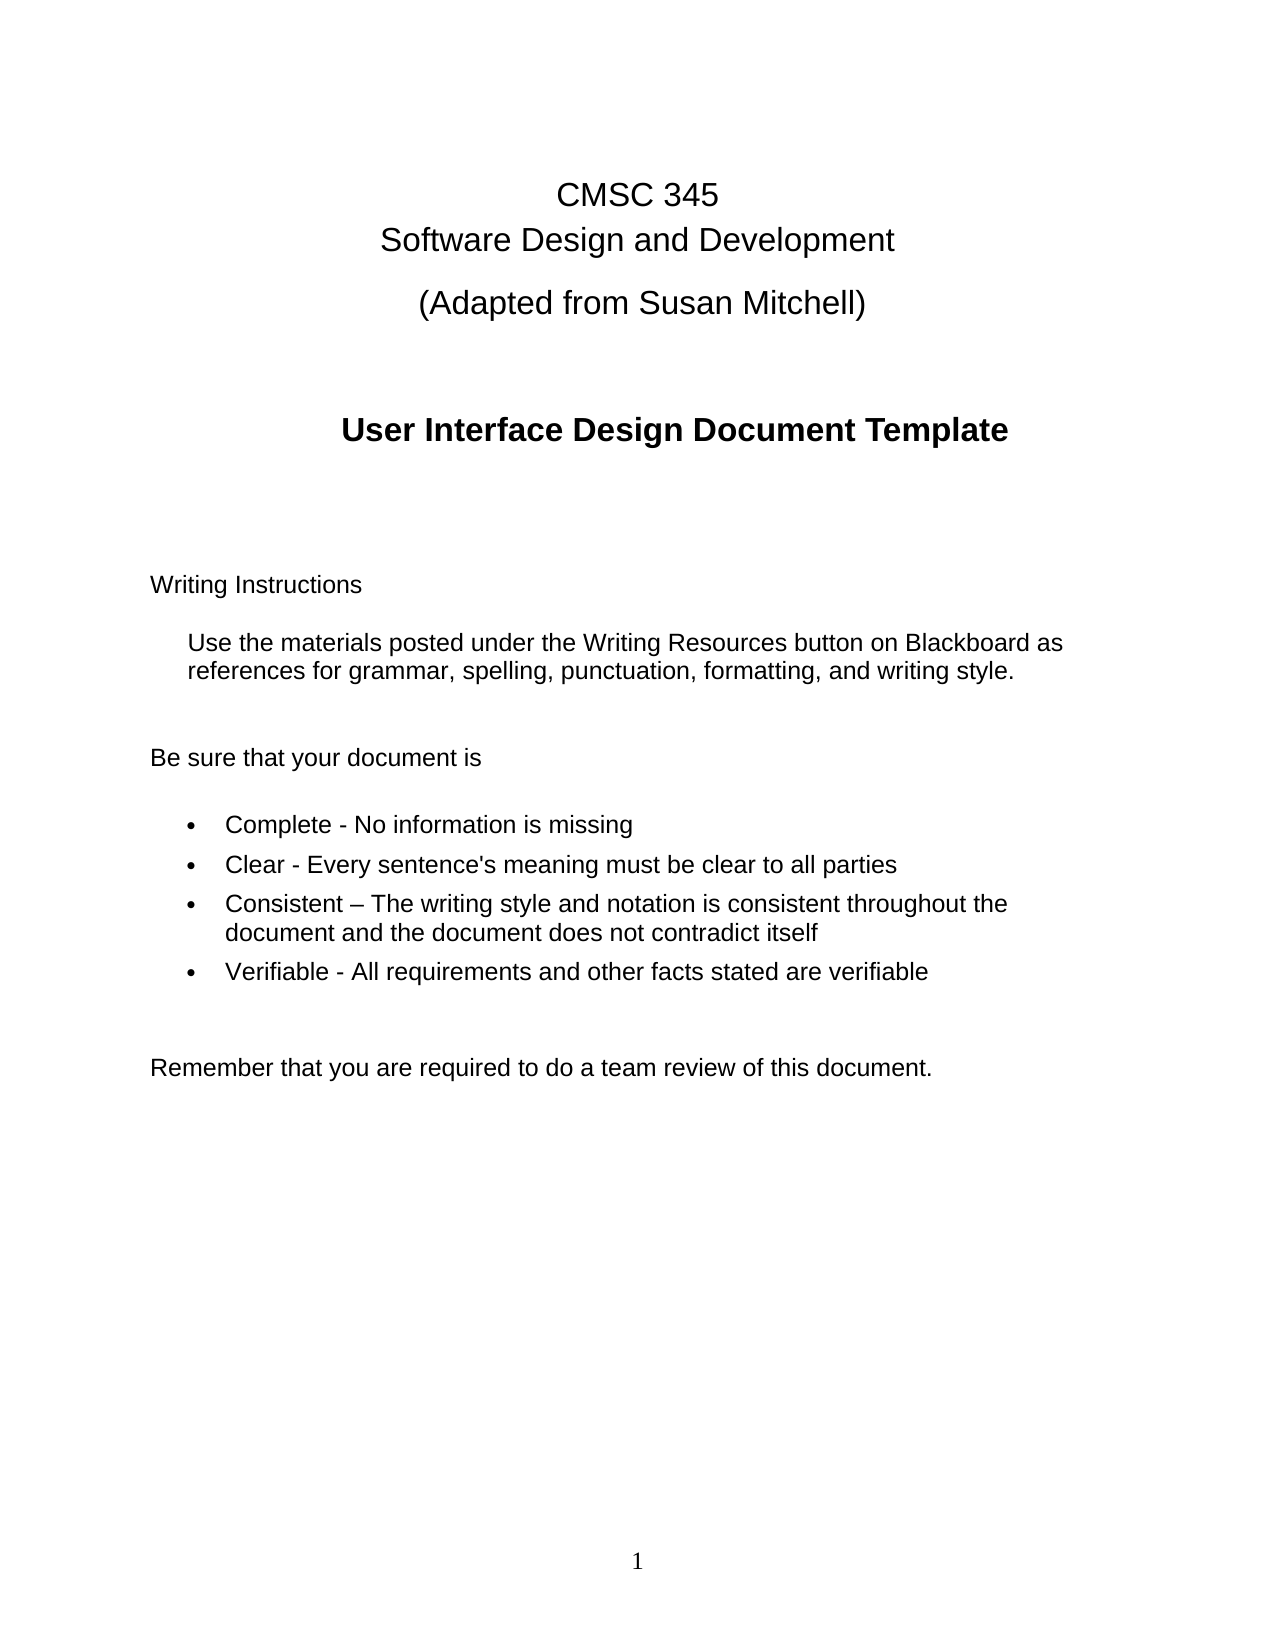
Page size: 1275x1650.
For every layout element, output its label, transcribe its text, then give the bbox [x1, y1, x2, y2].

list Verifiable - All requirements and other facts stated are verifiable [187, 957, 1125, 985]
text Be sure that your document is [150, 742, 1125, 771]
list Consistent – The writing style and notation is consistent throughout the document and the document does not contradict itself [187, 889, 1125, 946]
text Remember that you are required to do a team review of this document. [150, 1053, 1125, 1082]
subtitle (Adapted from Susan Mitchell) [150, 283, 1125, 322]
list Clear - Every sentence's meaning must be clear to all parties [187, 849, 1125, 878]
text Use the materials posted under the Writing Resources button on Blackboard as references for grammar, spelling, punctuation, formatting, and writing style. [187, 627, 1125, 685]
text Writing Instructions [150, 570, 1125, 599]
subtitle CMSC 345 [150, 175, 1125, 213]
subtitle User Interface Design Document Template [225, 410, 1125, 449]
list Complete - No information is missing [187, 810, 1125, 839]
subtitle Software Design and Development [150, 220, 1125, 258]
